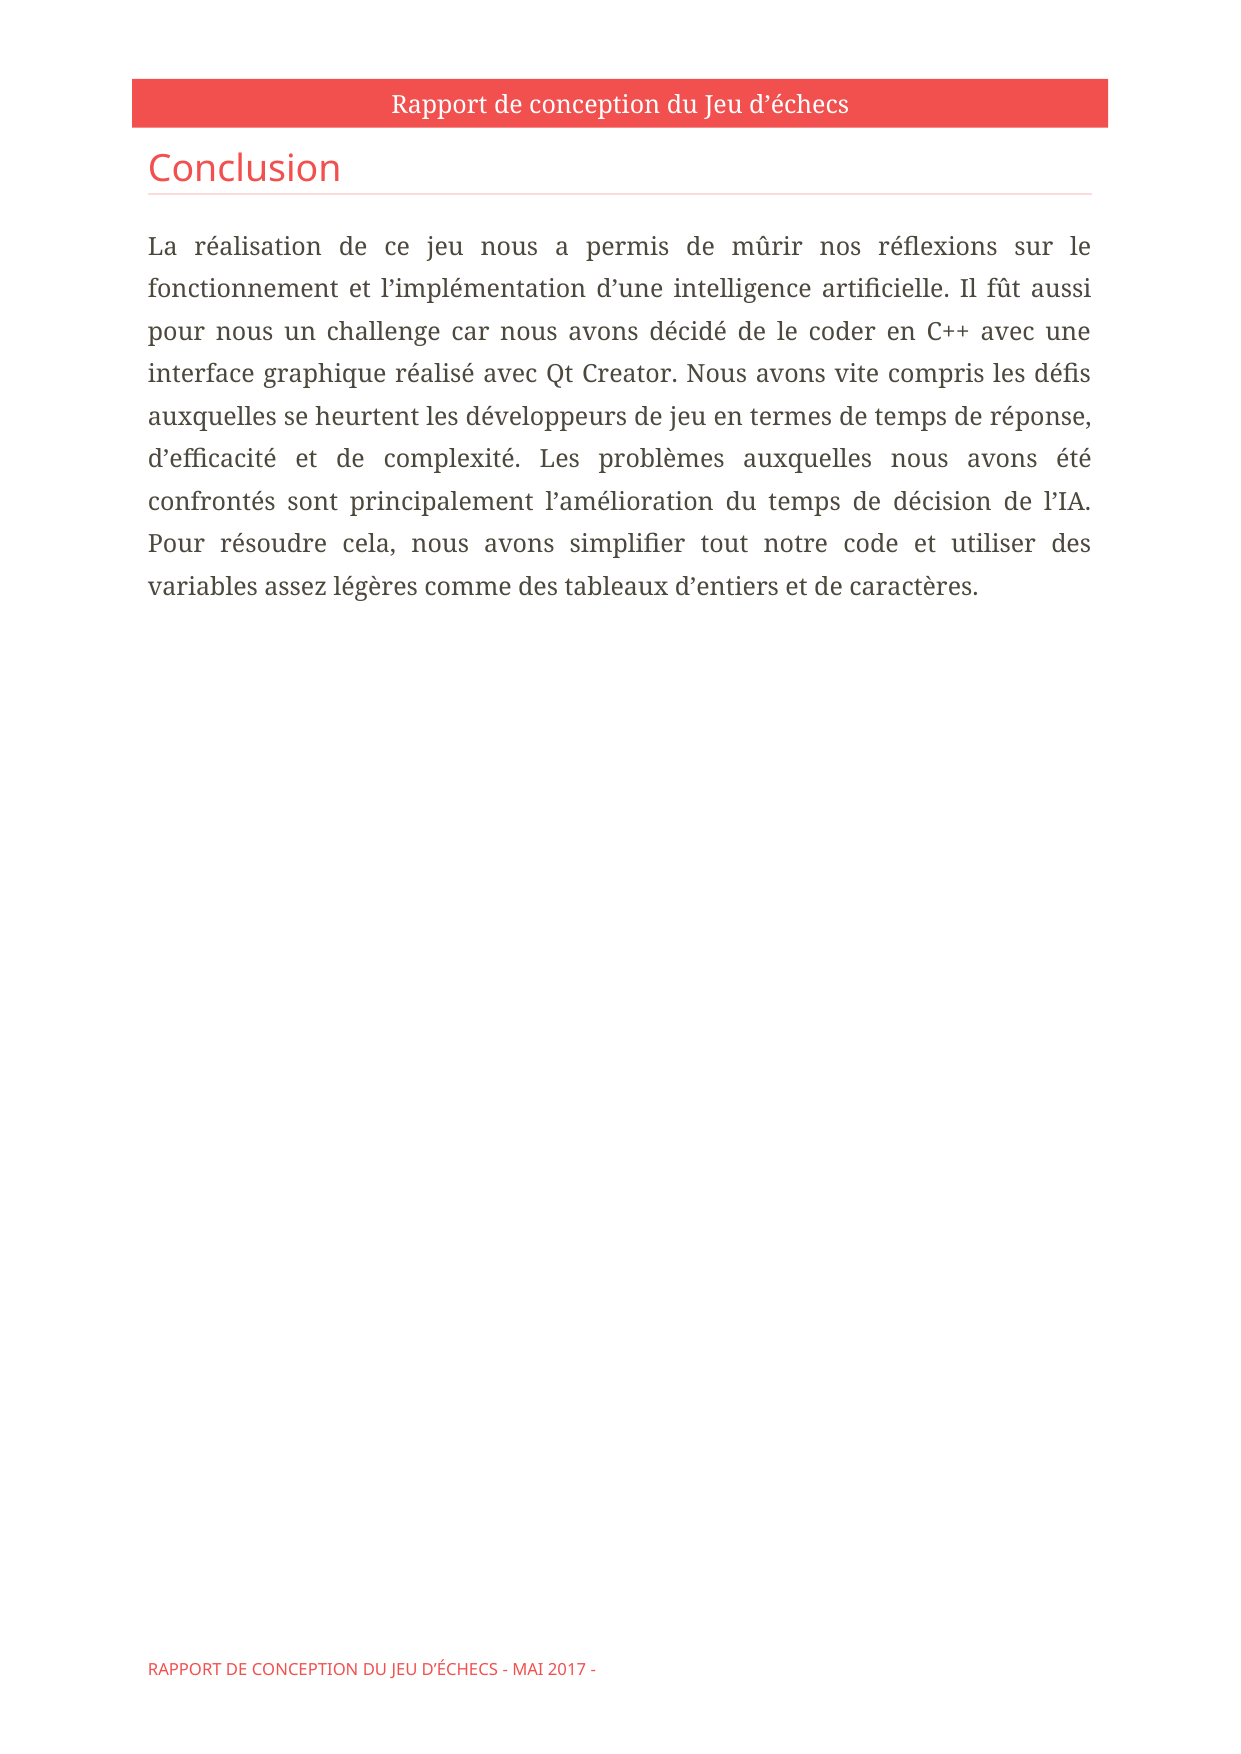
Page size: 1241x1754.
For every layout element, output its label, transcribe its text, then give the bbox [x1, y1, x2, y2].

subtitle Conclusion [148, 128, 1092, 193]
text La réalisation de ce jeu nous a permis de mûrir nos réflexions sur le fonctionnement et l’implémentation d’une intelligence artificielle. Il fût aussi pour nous un challenge car nous avons décidé de le coder en C++ avec une interface graphique réalisé avec Qt Creator. Nous avons vite compris les défis auxquelles se heurtent les développeurs de jeu en termes de temps de réponse, d’efficacité et de complexité. Les problèmes auxquelles nous avons été confrontés sont principalement l’amélioration du temps de décision de l’IA. Pour résoudre cela, nous avons simplifier tout notre code et utiliser des variables assez légères comme des tableaux d’entiers et de caractères. [148, 228, 1092, 602]
